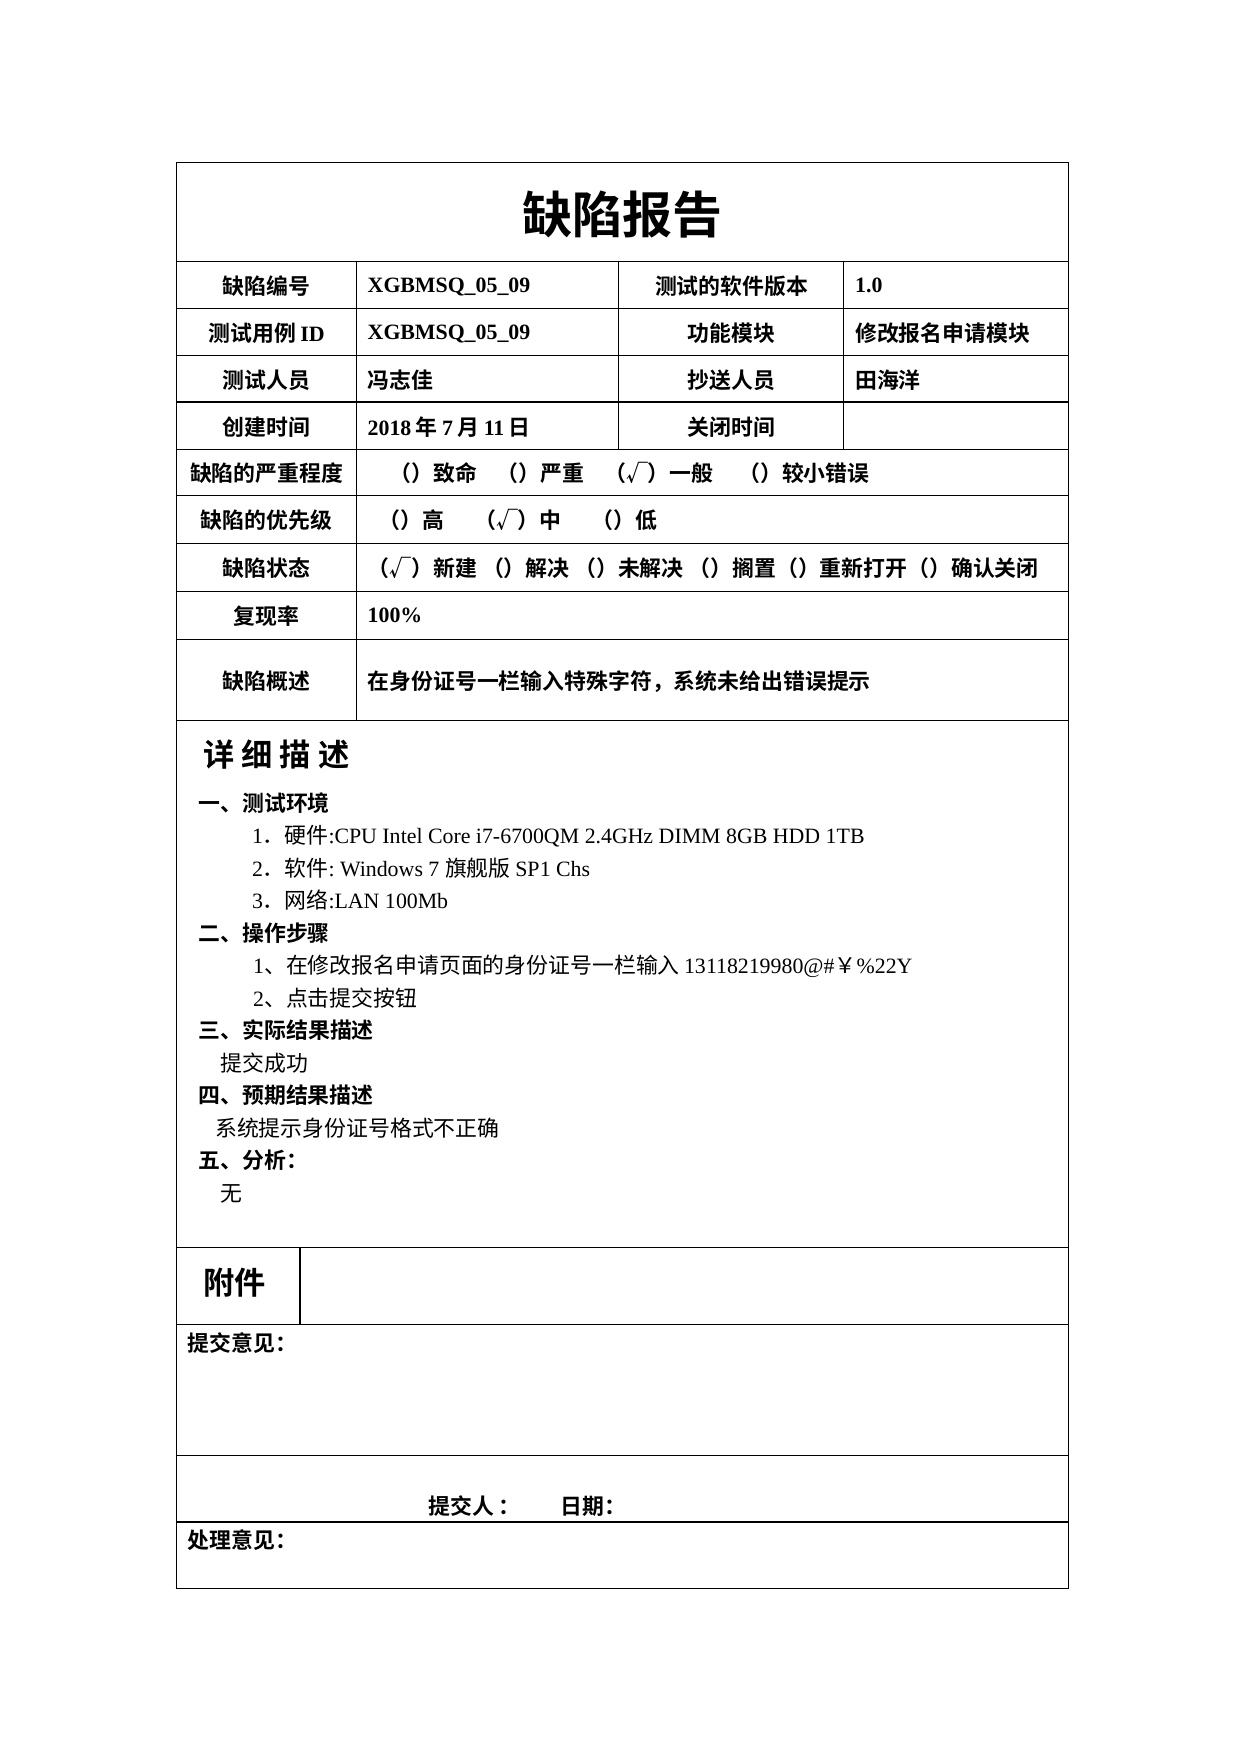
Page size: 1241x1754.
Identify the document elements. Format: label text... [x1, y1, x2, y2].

table_cell 测试人员 [177, 356, 356, 401]
table_cell 处理意见： [177, 1523, 1068, 1587]
table_cell （）高 （√）中 （）低 [357, 496, 1068, 543]
table_cell 冯志佳 [357, 356, 618, 401]
table_cell 复现率 [177, 592, 356, 638]
table_cell 2018年7月11日 [357, 403, 618, 448]
table_cell 修改报名申请模块 [844, 309, 1068, 354]
table_cell （√）新建 （）解决 （）未解决 （）搁置（）重新打开（）确认关闭 [357, 544, 1068, 591]
table_cell 功能模块 [619, 309, 843, 354]
table_cell 田海洋 [844, 356, 1068, 401]
table_cell 测试的软件版本 [619, 262, 843, 307]
table_cell 提交人 ： 日期： [177, 1456, 1068, 1521]
table_cell XGBMSQ_05_09 [357, 262, 618, 307]
table_cell 100% [357, 592, 1068, 638]
table_cell 缺陷的优先级 [177, 496, 356, 543]
table_header 缺陷报告 [177, 163, 1068, 261]
table_cell 缺陷编号 [177, 262, 356, 307]
table_cell （）致命 （）严重 （√）一般 （）较小错误 [357, 450, 1068, 495]
table_cell 详 细 描 述 一、测试环境 1．硬件:CPU Intel Core i7-6700QM 2.4GHz DIMM 8GB HDD 1TB 2．软件: Windows 7 旗舰版 SP1 Chs 3．网络:LAN 100Mb 二、操作步骤 1、在修改报名申请页面的身份证号一栏输入13118219980@#￥%22Y 2、点击提交按钮 三、实际结果描述 提交成功 四、预期结果描述 系统提示身份证号格式不正确 五、分析： 无 [177, 721, 1068, 1247]
table_cell 抄送人员 [619, 356, 843, 401]
table_cell [844, 403, 1068, 448]
table_cell 提交意见： [177, 1325, 1068, 1455]
table_cell 缺陷的严重程度 [177, 450, 356, 495]
table_cell 创建时间 [177, 403, 356, 448]
table_cell 测试用例ID [177, 309, 356, 354]
table_cell 在身份证号一栏输入特殊字符，系统未给出错误提示 [357, 640, 1068, 719]
table_cell XGBMSQ_05_09 [357, 309, 618, 354]
table_cell 附件 [177, 1248, 299, 1324]
table_cell 缺陷状态 [177, 544, 356, 591]
table_cell 缺陷概述 [177, 640, 356, 719]
table_cell 1.0 [844, 262, 1068, 307]
table_cell [301, 1248, 1068, 1324]
table_cell 关闭时间 [619, 403, 843, 448]
